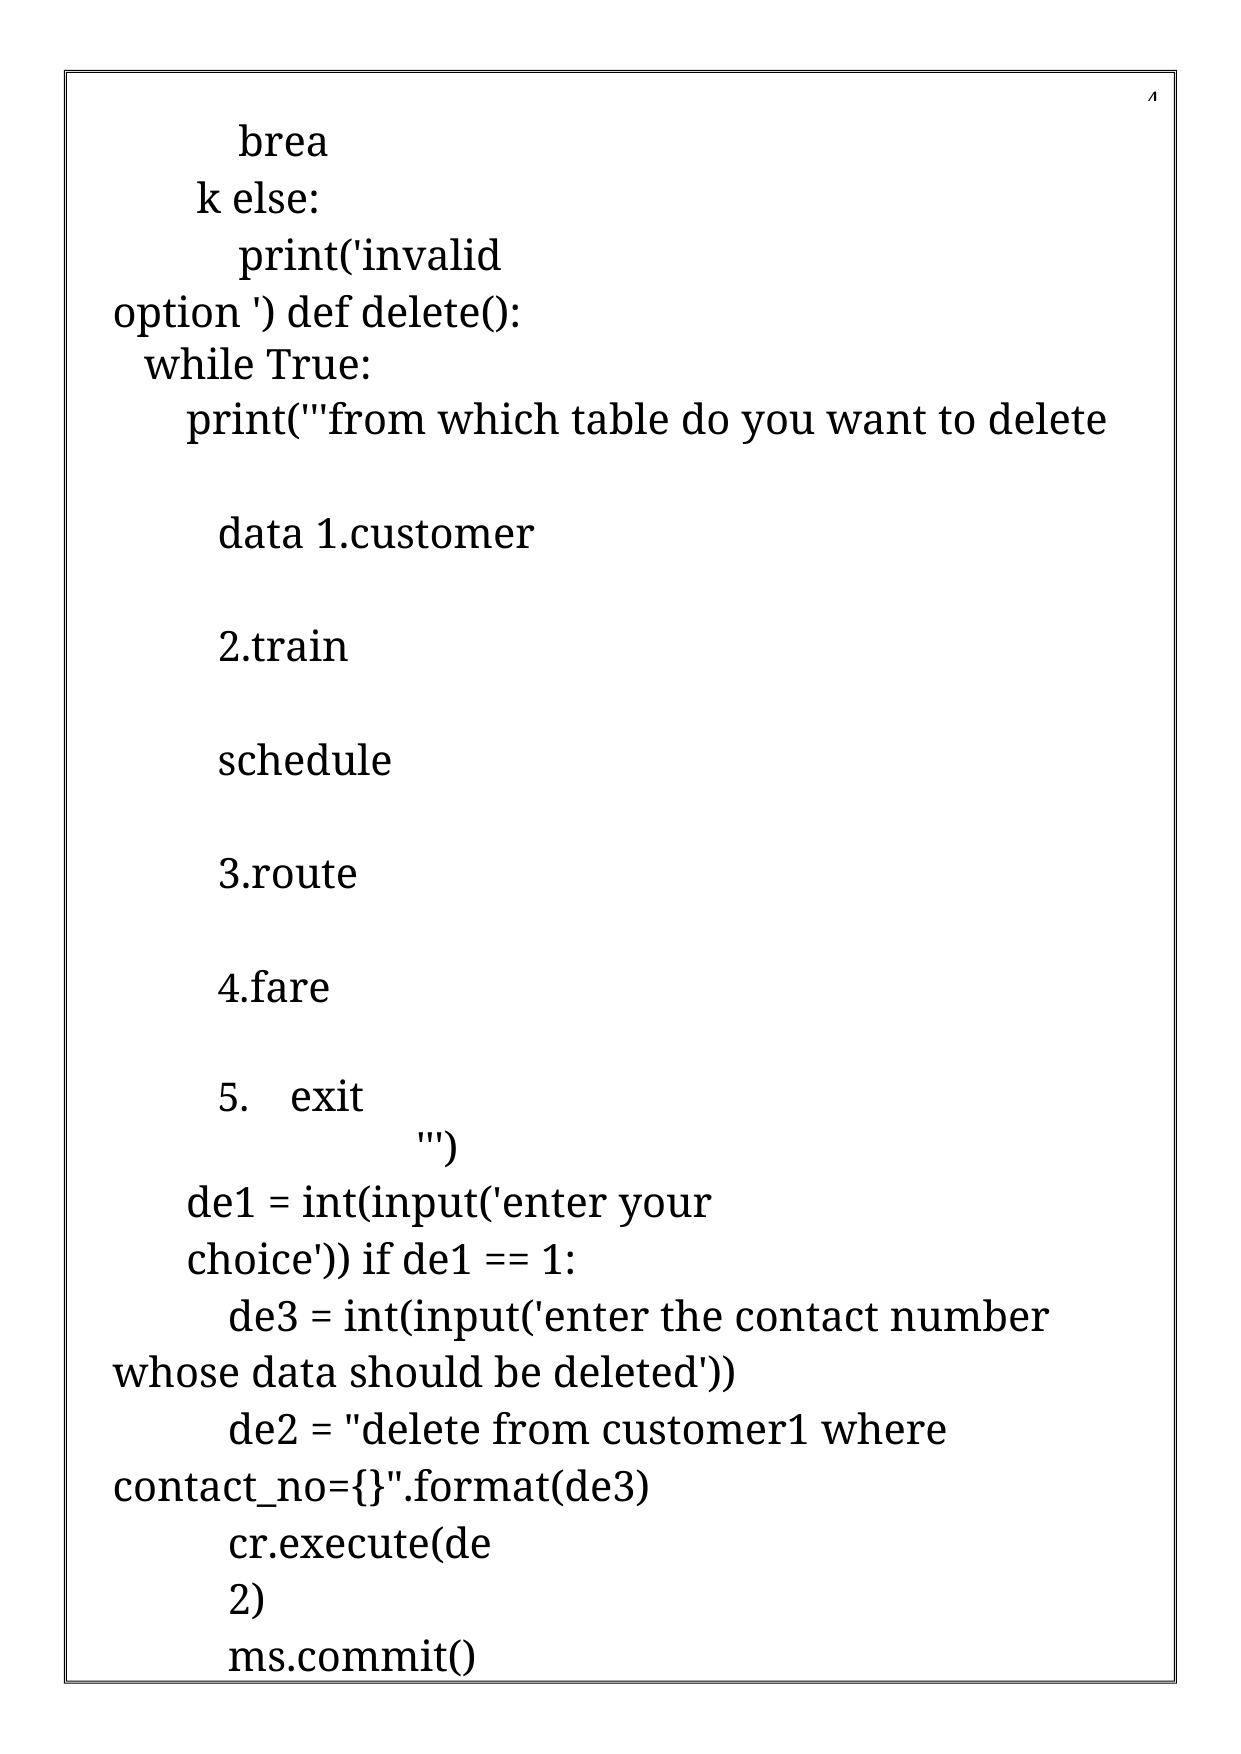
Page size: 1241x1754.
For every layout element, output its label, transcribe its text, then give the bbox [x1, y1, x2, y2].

text print('invalid option ') def delete(): [112, 226, 639, 339]
list fare [217, 958, 1178, 1014]
list exit [217, 1071, 1178, 1122]
text de2 = "delete from customer1 where contact_no={}".format(de3) [112, 1400, 1178, 1513]
text break else: [196, 112, 341, 226]
text de3 = int(input('enter the contact number whose data should be deleted')) [112, 1286, 1111, 1400]
text while True: [144, 339, 1178, 390]
text cr.execute(de2) ms.commit() [228, 1513, 506, 1684]
text 2.train schedule 3.route [217, 617, 506, 901]
text print('''from which table do you want to delete data 1.customer [186, 390, 1178, 560]
text ''') [416, 1122, 1178, 1173]
text de1 = int(input('enter your choice')) if de1 == 1: [186, 1173, 847, 1286]
